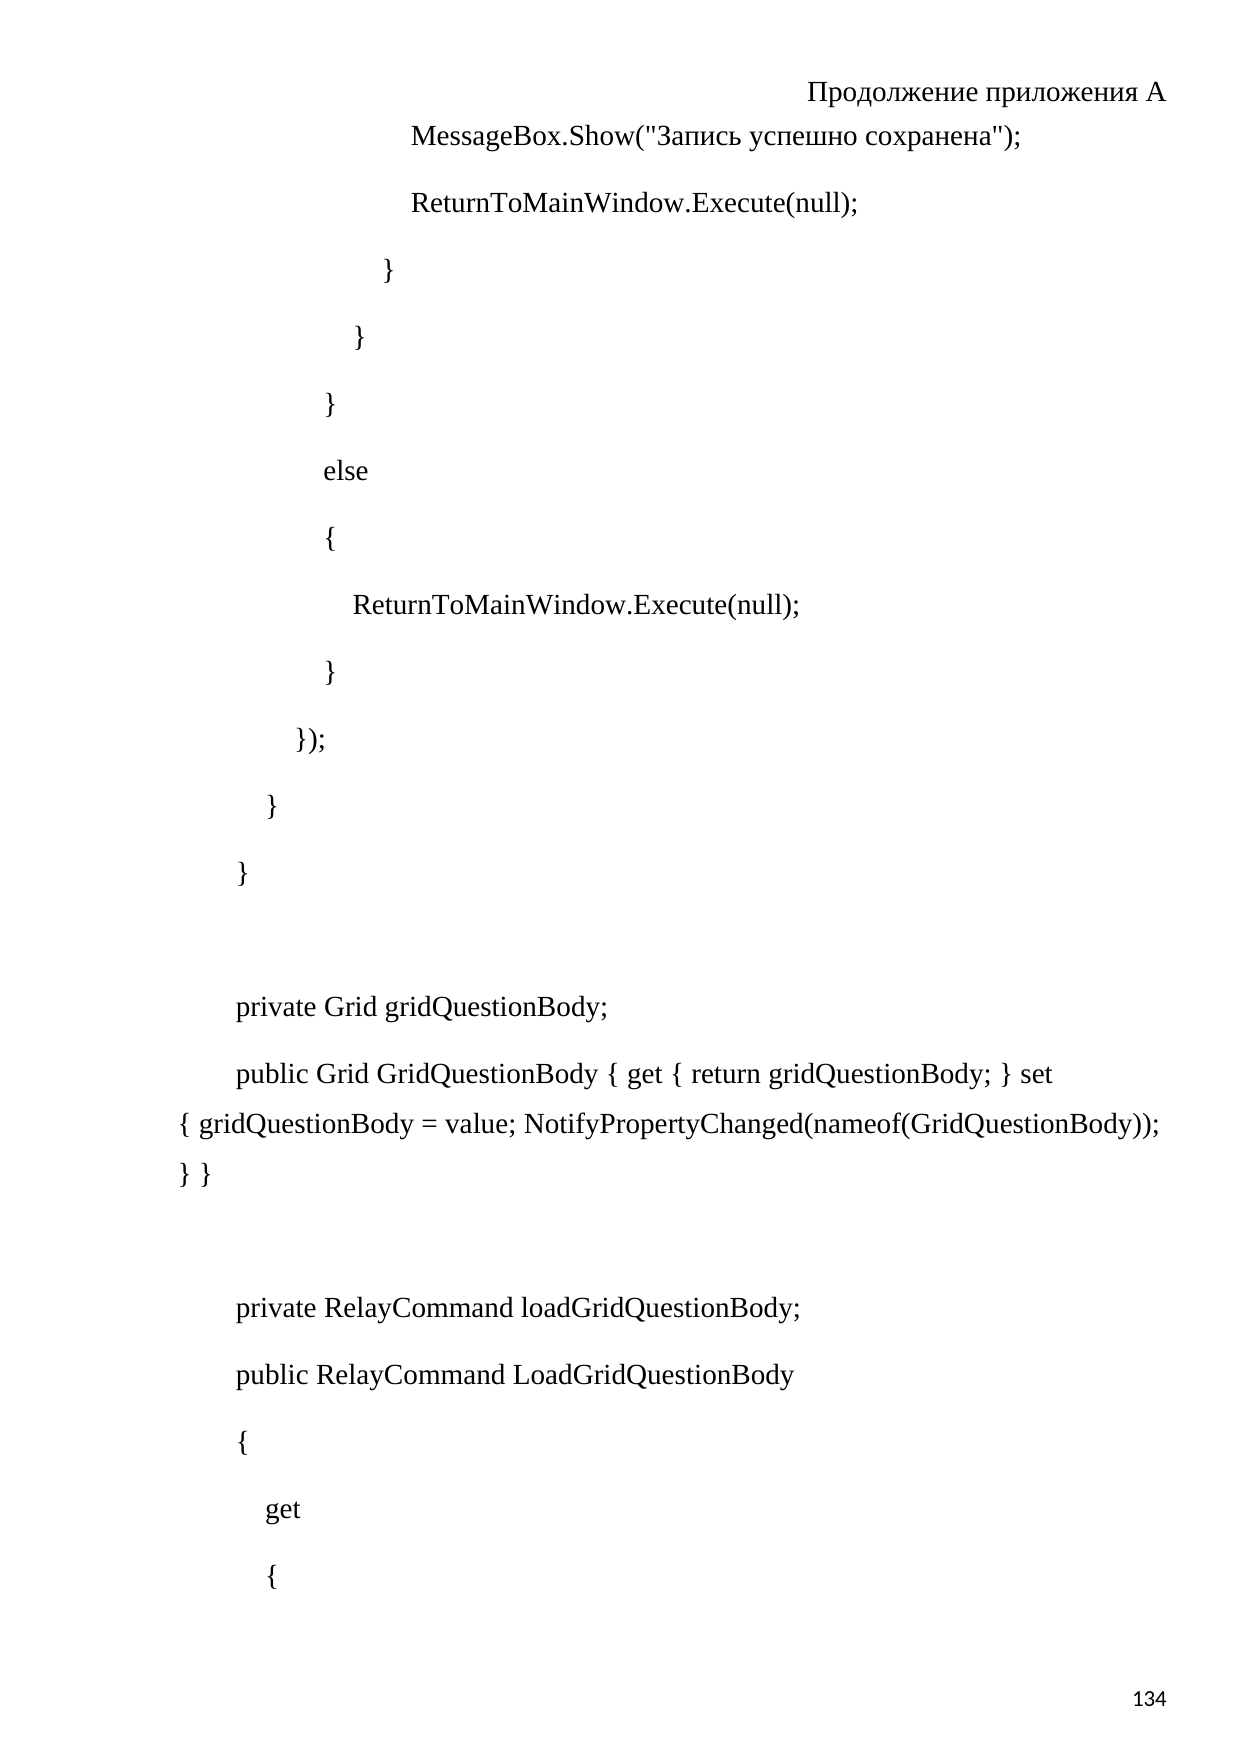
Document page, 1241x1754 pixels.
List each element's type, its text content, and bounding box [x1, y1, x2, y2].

text } [177, 855, 1167, 888]
text { [177, 520, 1167, 553]
text }); [177, 721, 1167, 754]
text ReturnToMainWindow.Execute(null); [177, 587, 1167, 621]
text private RelayCommand loadGridQuestionBody; [177, 1290, 1167, 1324]
text public Grid GridQuestionBody { get { return gridQuestionBody; } set { gridQuestionBody = value; NotifyPropertyChanged(nameof(GridQuestionBody)); } } [177, 1056, 1167, 1190]
text public RelayCommand LoadGridQuestionBody [177, 1357, 1167, 1391]
text MessageBox.Show("Запись успешно сохранена"); [177, 118, 1167, 152]
text } [177, 319, 1167, 353]
text { [177, 1558, 1167, 1592]
text else [177, 453, 1167, 487]
text } [177, 386, 1167, 419]
text } [177, 252, 1167, 286]
text get [177, 1491, 1167, 1525]
text private Grid gridQuestionBody; [177, 989, 1167, 1022]
text ReturnToMainWindow.Execute(null); [177, 185, 1167, 219]
text } [177, 654, 1167, 687]
text { [177, 1424, 1167, 1458]
text } [177, 788, 1167, 821]
